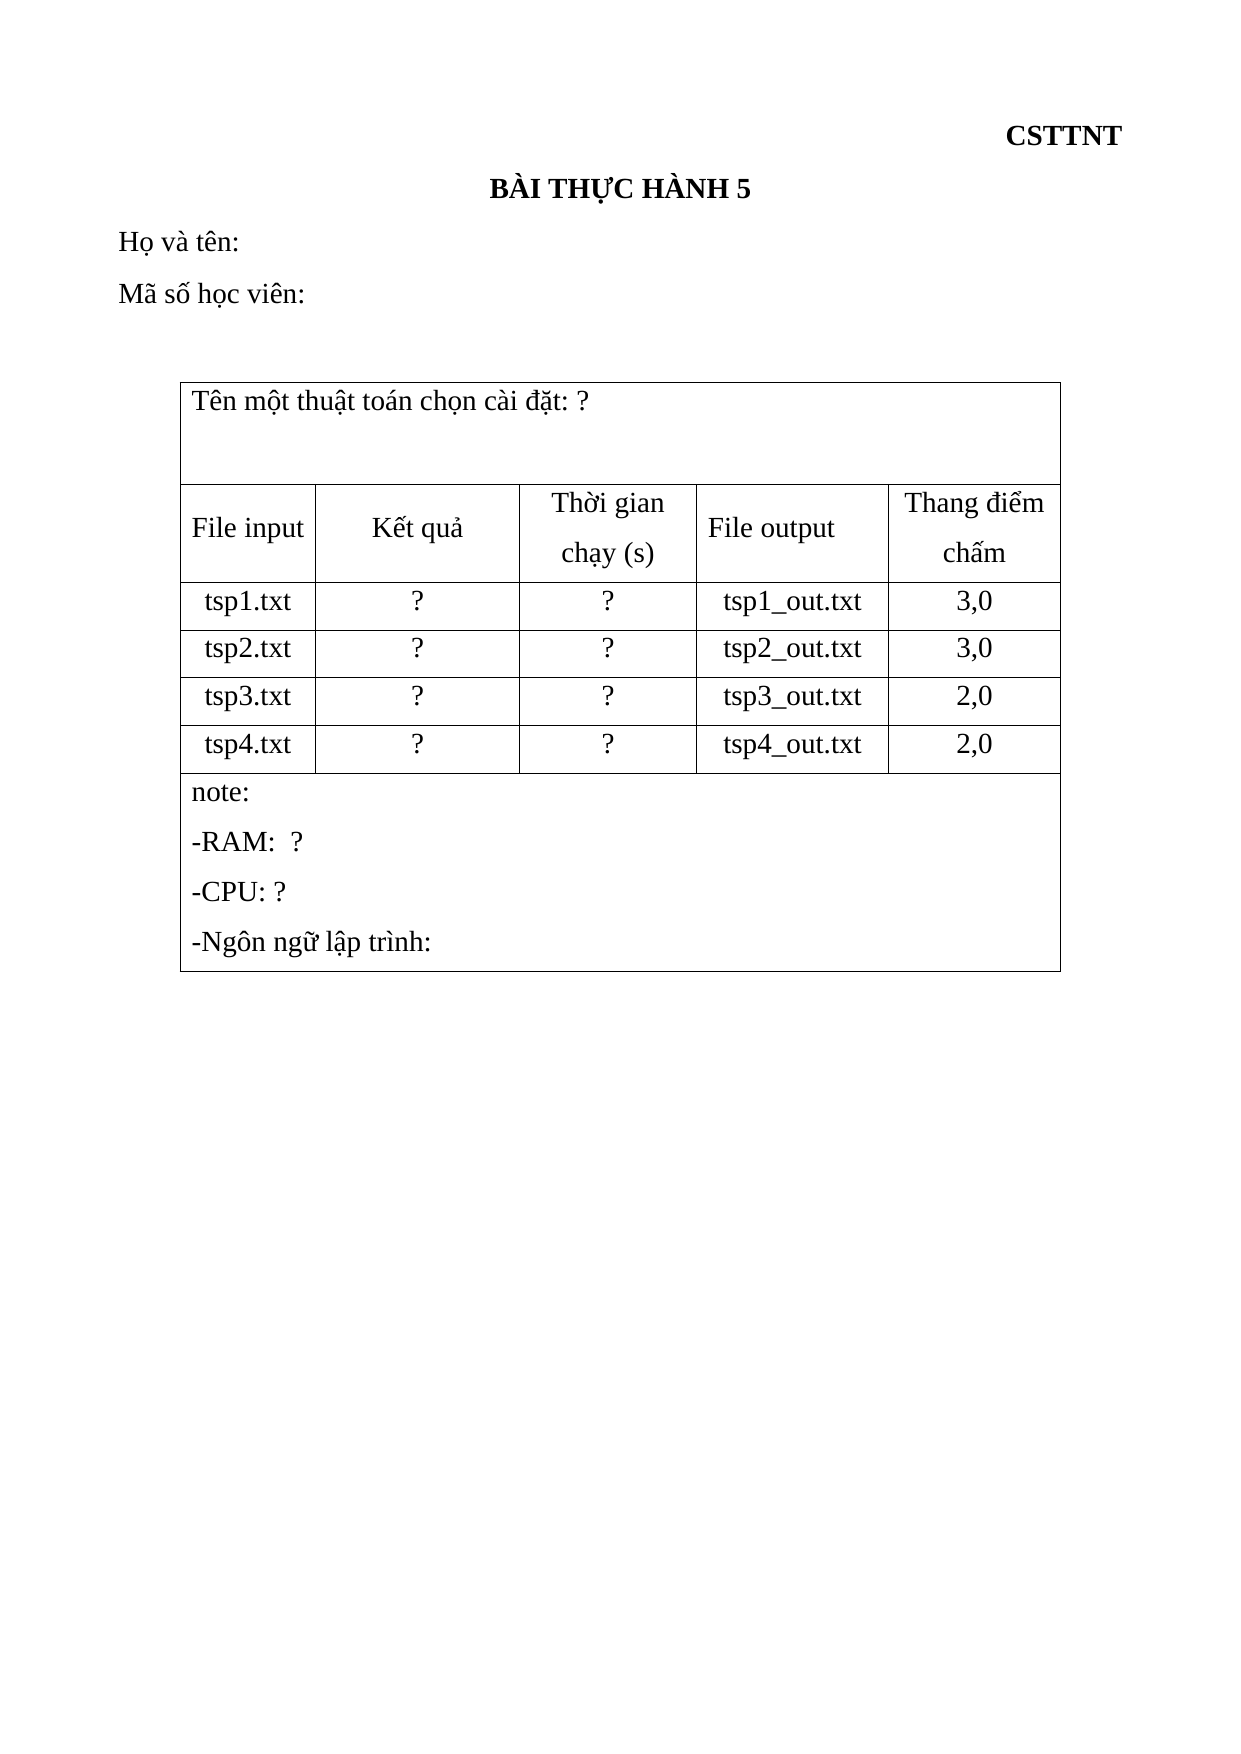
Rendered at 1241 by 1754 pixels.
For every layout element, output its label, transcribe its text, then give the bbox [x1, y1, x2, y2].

table_cell 2,0 [889, 678, 1060, 725]
text CSTTNT [118, 118, 1122, 152]
table_cell tsp1.txt [181, 583, 315, 629]
text Họ và tên: [118, 224, 1122, 257]
table_header Tên một thuật toán chọn cài đặt: ? [181, 383, 1060, 484]
table_cell ? [520, 583, 696, 629]
table_cell ? [316, 678, 519, 725]
text Mã số học viên: [118, 277, 1122, 310]
table_cell ? [316, 631, 519, 677]
table_cell ? [520, 726, 696, 773]
table_cell File output [697, 485, 888, 582]
table_cell 2,0 [889, 726, 1060, 773]
table_cell tsp1_out.txt [697, 583, 888, 629]
table_cell 3,0 [889, 631, 1060, 677]
table_cell tsp2_out.txt [697, 631, 888, 677]
table_cell File input [181, 485, 315, 582]
table_cell 3,0 [889, 583, 1060, 629]
table_cell ? [520, 631, 696, 677]
table_cell ? [316, 583, 519, 629]
table_cell ? [316, 726, 519, 773]
table_cell note: -RAM: ? -CPU: ? -Ngôn ngữ lập trình: [181, 774, 1060, 971]
table_cell tsp4.txt [181, 726, 315, 773]
table_cell Kết quả [316, 485, 519, 582]
table_cell Thang điểm chấm [889, 485, 1060, 582]
table_cell tsp3.txt [181, 678, 315, 725]
table_cell tsp2.txt [181, 631, 315, 677]
table_cell tsp4_out.txt [697, 726, 888, 773]
table_cell ? [520, 678, 696, 725]
table_cell tsp3_out.txt [697, 678, 888, 725]
table_cell Thời gian chạy (s) [520, 485, 696, 582]
text BÀI THỰC HÀNH 5 [118, 171, 1122, 204]
